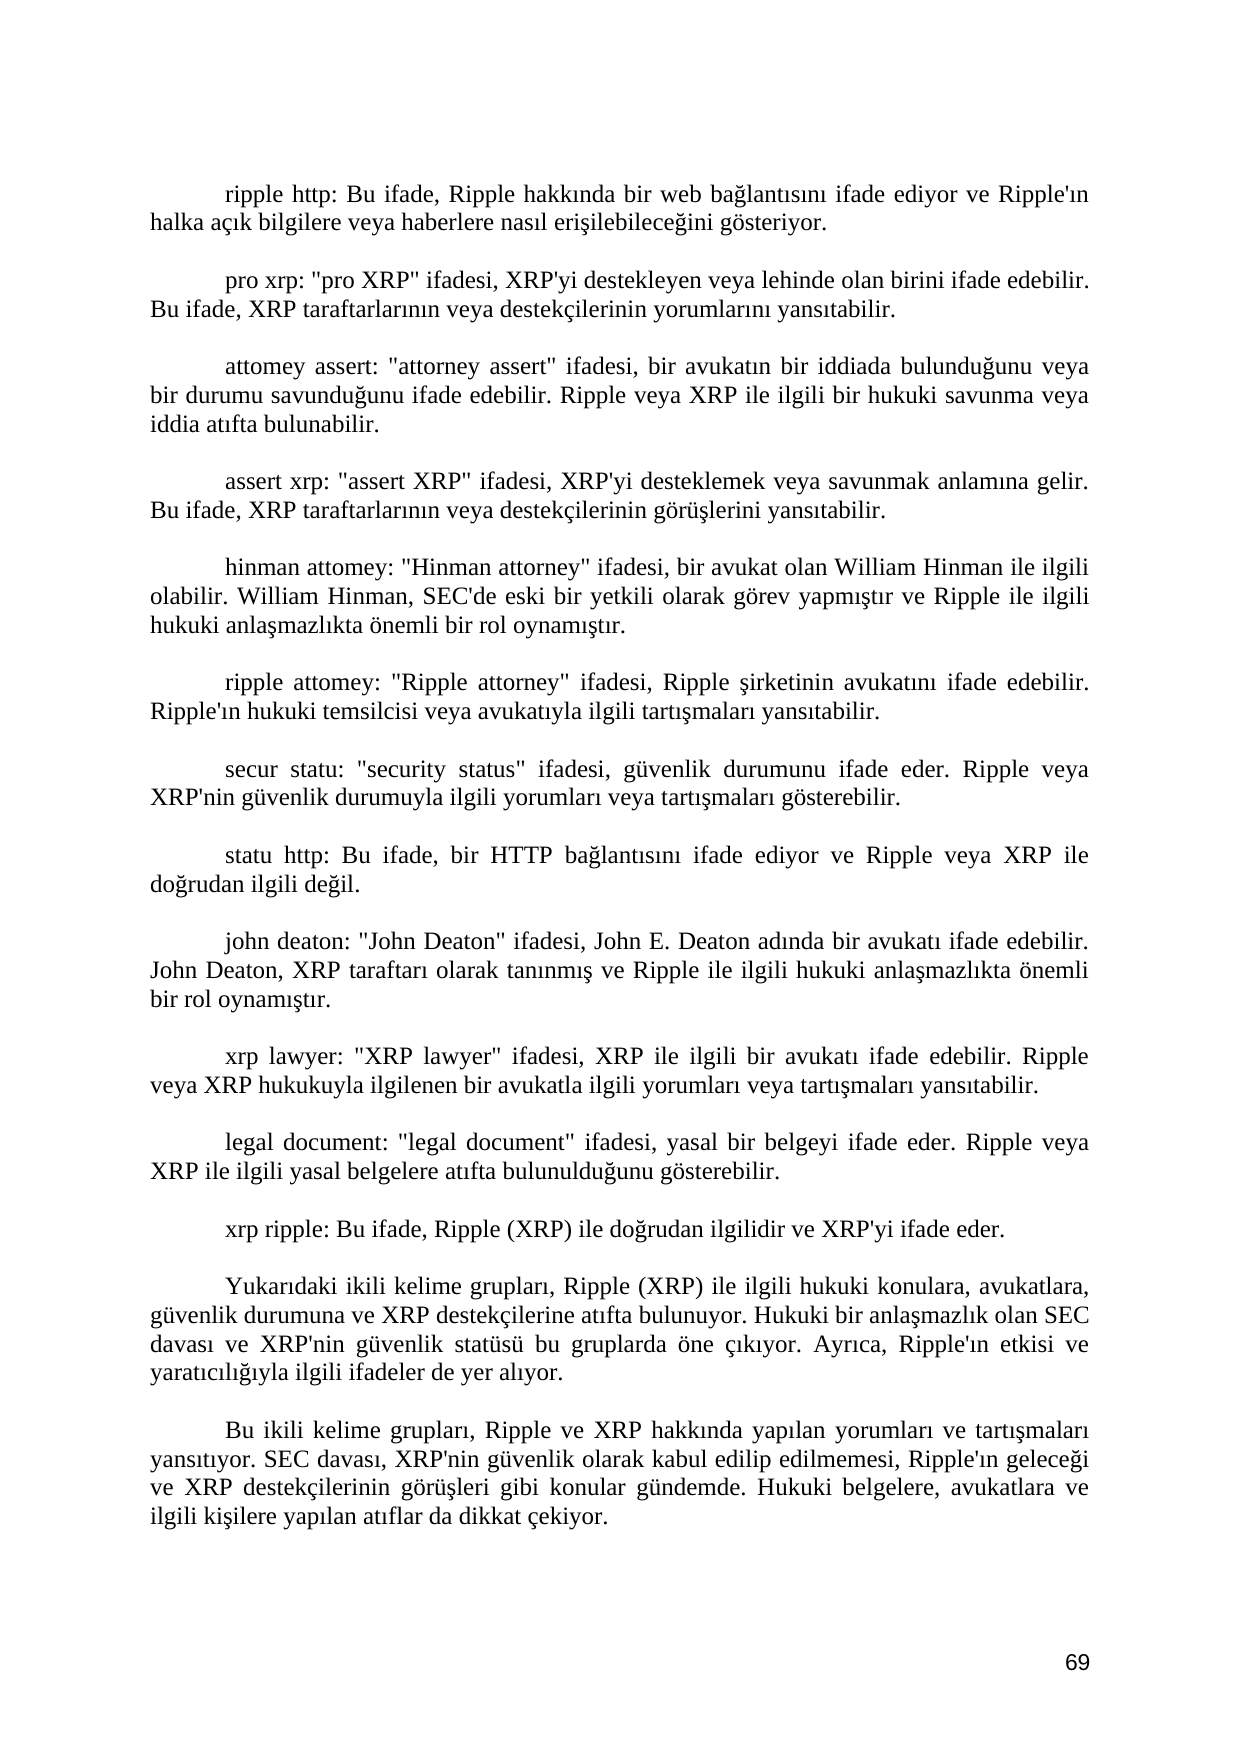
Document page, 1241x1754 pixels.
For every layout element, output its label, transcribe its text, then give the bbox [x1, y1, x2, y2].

text Bu ikili kelime grupları, Ripple ve XRP hakkında yapılan yorumları ve tartışmaları yansıtıyor. SEC davası, XRP'nin güvenlik olarak kabul edilip edilmemesi, Ripple'ın geleceği ve XRP destekçilerinin görüşleri gibi konular gündemde. Hukuki belgelere, avukatlara ve ilgili kişilere yapılan atıflar da dikkat çekiyor. [150, 1415, 1090, 1530]
text attomey assert: "attorney assert" ifadesi, bir avukatın bir iddiada bulunduğunu veya bir durumu savunduğunu ifade edebilir. Ripple veya XRP ile ilgili bir hukuki savunma veya iddia atıfta bulunabilir. [150, 351, 1090, 437]
text assert xrp: "assert XRP" ifadesi, XRP'yi desteklemek veya savunmak anlamına gelir. Bu ifade, XRP taraftarlarının veya destekçilerinin görüşlerini yansıtabilir. [150, 466, 1090, 524]
text ripple attomey: "Ripple attorney" ifadesi, Ripple şirketinin avukatını ifade edebilir. Ripple'ın hukuki temsilcisi veya avukatıyla ilgili tartışmaları yansıtabilir. [150, 667, 1090, 725]
text hinman attomey: "Hinman attorney" ifadesi, bir avukat olan William Hinman ile ilgili olabilir. William Hinman, SEC'de eski bir yetkili olarak görev yapmıştır ve Ripple ile ilgili hukuki anlaşmazlıkta önemli bir rol oynamıştır. [150, 552, 1090, 639]
text legal document: "legal document" ifadesi, yasal bir belgeyi ifade eder. Ripple veya XRP ile ilgili yasal belgelere atıfta bulunulduğunu gösterebilir. [150, 1127, 1090, 1185]
text xrp ripple: Bu ifade, Ripple (XRP) ile doğrudan ilgilidir ve XRP'yi ifade eder. [150, 1214, 1090, 1242]
text john deaton: "John Deaton" ifadesi, John E. Deaton adında bir avukatı ifade edebilir. John Deaton, XRP taraftarı olarak tanınmış ve Ripple ile ilgili hukuki anlaşmazlıkta önemli bir rol oynamıştır. [150, 926, 1090, 1012]
text xrp lawyer: "XRP lawyer" ifadesi, XRP ile ilgili bir avukatı ifade edebilir. Ripple veya XRP hukukuyla ilgilenen bir avukatla ilgili yorumları veya tartışmaları yansıtabilir. [150, 1041, 1090, 1099]
text pro xrp: "pro XRP" ifadesi, XRP'yi destekleyen veya lehinde olan birini ifade edebilir. Bu ifade, XRP taraftarlarının veya destekçilerinin yorumlarını yansıtabilir. [150, 265, 1090, 322]
text Yukarıdaki ikili kelime grupları, Ripple (XRP) ile ilgili hukuki konulara, avukatlara, güvenlik durumuna ve XRP destekçilerine atıfta bulunuyor. Hukuki bir anlaşmazlık olan SEC davası ve XRP'nin güvenlik statüsü bu gruplarda öne çıkıyor. Ayrıca, Ripple'ın etkisi ve yaratıcılığıyla ilgili ifadeler de yer alıyor. [150, 1271, 1090, 1386]
text ripple http: Bu ifade, Ripple hakkında bir web bağlantısını ifade ediyor ve Ripple'ın halka açık bilgilere veya haberlere nasıl erişilebileceğini gösteriyor. [150, 179, 1090, 236]
text statu http: Bu ifade, bir HTTP bağlantısını ifade ediyor ve Ripple veya XRP ile doğrudan ilgili değil. [150, 840, 1090, 897]
text secur statu: "security status" ifadesi, güvenlik durumunu ifade eder. Ripple veya XRP'nin güvenlik durumuyla ilgili yorumları veya tartışmaları gösterebilir. [150, 754, 1090, 811]
